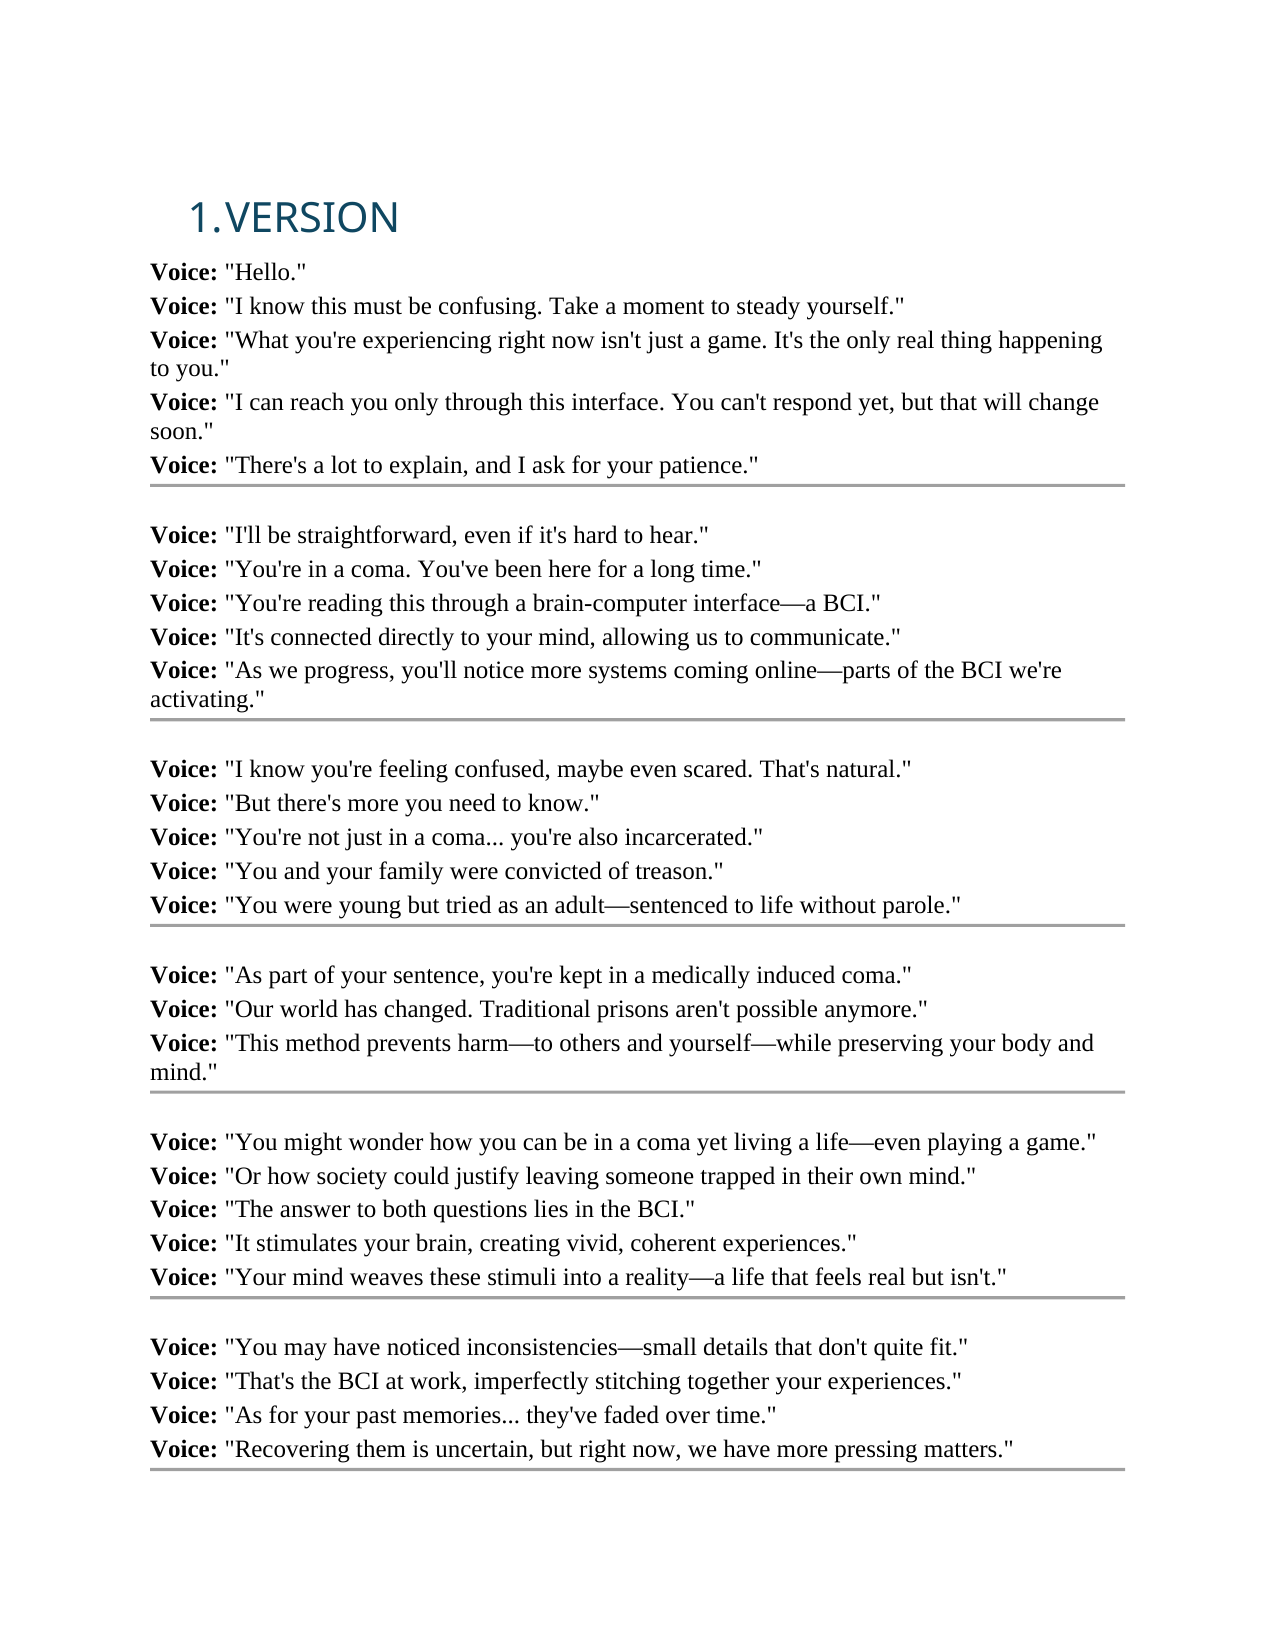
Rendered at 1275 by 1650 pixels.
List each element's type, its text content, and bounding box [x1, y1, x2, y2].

text Voice: "Recovering them is uncertain, but right now, we have more pressing matters." [150, 1434, 1125, 1463]
text Voice: "There's a lot to explain, and I ask for your patience." [150, 450, 1125, 479]
text Voice: "I know this must be confusing. Take a moment to steady yourself." [150, 291, 1125, 320]
text Voice: "You're reading this through a brain-computer interface—a BCI." [150, 588, 1125, 617]
text Voice: "As we progress, you'll notice more systems coming online—parts of the BCI we're activating." [150, 656, 1125, 713]
text Voice: "This method prevents harm—to others and yourself—while preserving your body and mind." [150, 1028, 1125, 1085]
text Voice: "Hello." [150, 257, 1125, 286]
text Voice: "I know you're feeling confused, maybe even scared. That's natural." [150, 754, 1125, 783]
text Voice: "You and your family were convicted of treason." [150, 856, 1125, 885]
text Voice: "You may have noticed inconsistencies—small details that don't quite fit." [150, 1332, 1125, 1361]
text Voice: "It's connected directly to your mind, allowing us to communicate." [150, 622, 1125, 651]
subtitle VERSION [187, 187, 1125, 244]
text Voice: "You're not just in a coma... you're also incarcerated." [150, 822, 1125, 851]
text Voice: "You're in a coma. You've been here for a long time." [150, 554, 1125, 583]
text Voice: "It stimulates your brain, creating vivid, coherent experiences." [150, 1228, 1125, 1257]
text Voice: "As for your past memories... they've faded over time." [150, 1400, 1125, 1429]
text Voice: "But there's more you need to know." [150, 788, 1125, 817]
text Voice: "What you're experiencing right now isn't just a game. It's the only real thing happening to you." [150, 325, 1125, 382]
text Voice: "As part of your sentence, you're kept in a medically induced coma." [150, 960, 1125, 989]
text Voice: "You were young but tried as an adult—sentenced to life without parole." [150, 890, 1125, 919]
text Voice: "The answer to both questions lies in the BCI." [150, 1194, 1125, 1223]
text Voice: "Or how society could justify leaving someone trapped in their own mind." [150, 1161, 1125, 1189]
text Voice: "You might wonder how you can be in a coma yet living a life—even playing a game." [150, 1127, 1125, 1156]
text Voice: "Your mind weaves these stimuli into a reality—a life that feels real but isn't." [150, 1262, 1125, 1291]
text Voice: "Our world has changed. Traditional prisons aren't possible anymore." [150, 994, 1125, 1023]
text Voice: "I can reach you only through this interface. You can't respond yet, but that will change soon." [150, 387, 1125, 445]
text Voice: "That's the BCI at work, imperfectly stitching together your experiences." [150, 1366, 1125, 1395]
text Voice: "I'll be straightforward, even if it's hard to hear." [150, 520, 1125, 549]
